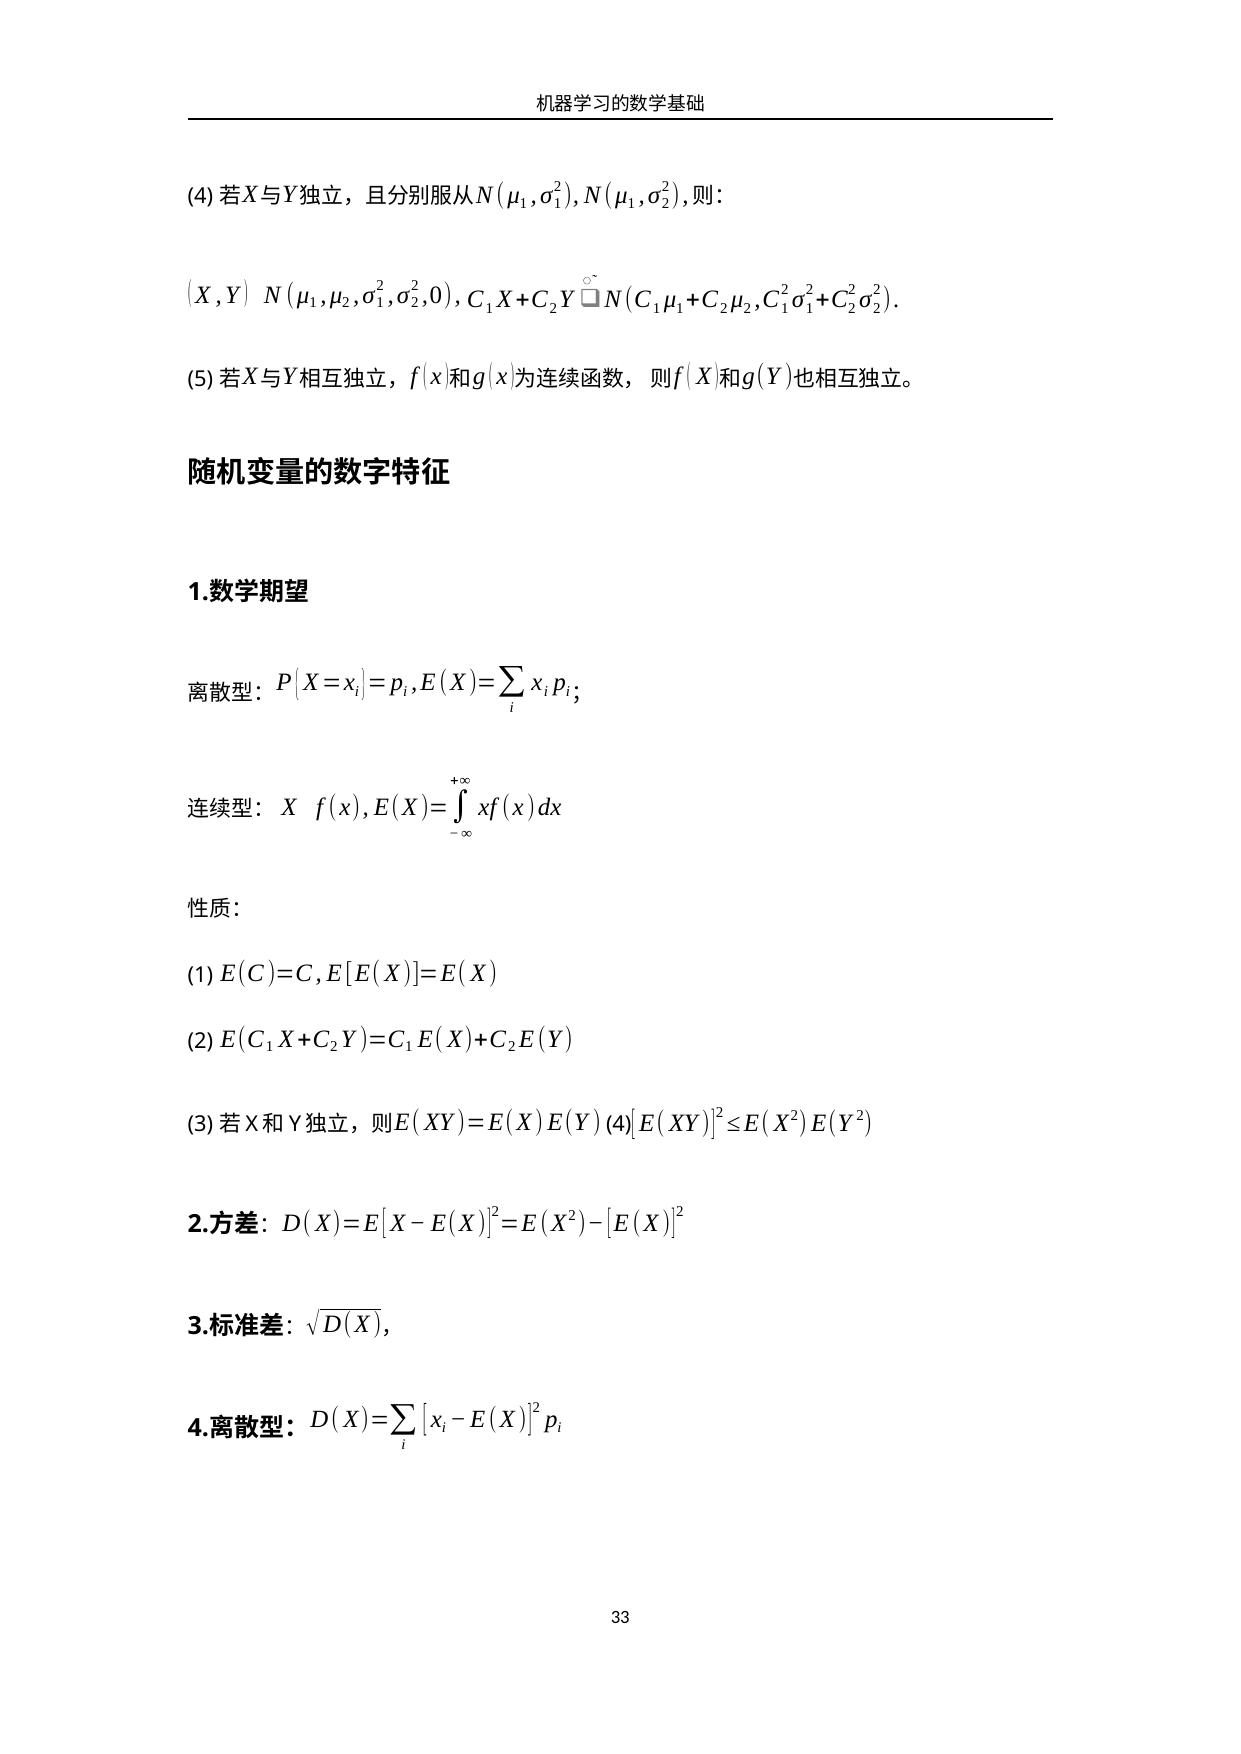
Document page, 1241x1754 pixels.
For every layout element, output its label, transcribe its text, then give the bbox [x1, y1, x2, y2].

text 1.数学期望 [187, 557, 1053, 622]
text (4) 若与独立，且分别服从 则： [187, 162, 1053, 227]
text (3) 若X和Y独立，则 (4) [187, 1089, 1053, 1154]
text 3.标准差：， [187, 1291, 1053, 1356]
text (1) [187, 957, 1053, 990]
text 离散型：； [187, 658, 1053, 723]
text 2.方差： [187, 1189, 1053, 1254]
text (2) [187, 1023, 1053, 1056]
subtitle 随机变量的数字特征 [187, 438, 1053, 503]
text 4.离散型： [187, 1393, 1053, 1458]
text 性质： [187, 890, 1053, 923]
text (5) 若与相互独立，和为连续函数， 则和也相互独立。 [187, 360, 1053, 393]
text 连续型： [187, 758, 1053, 856]
